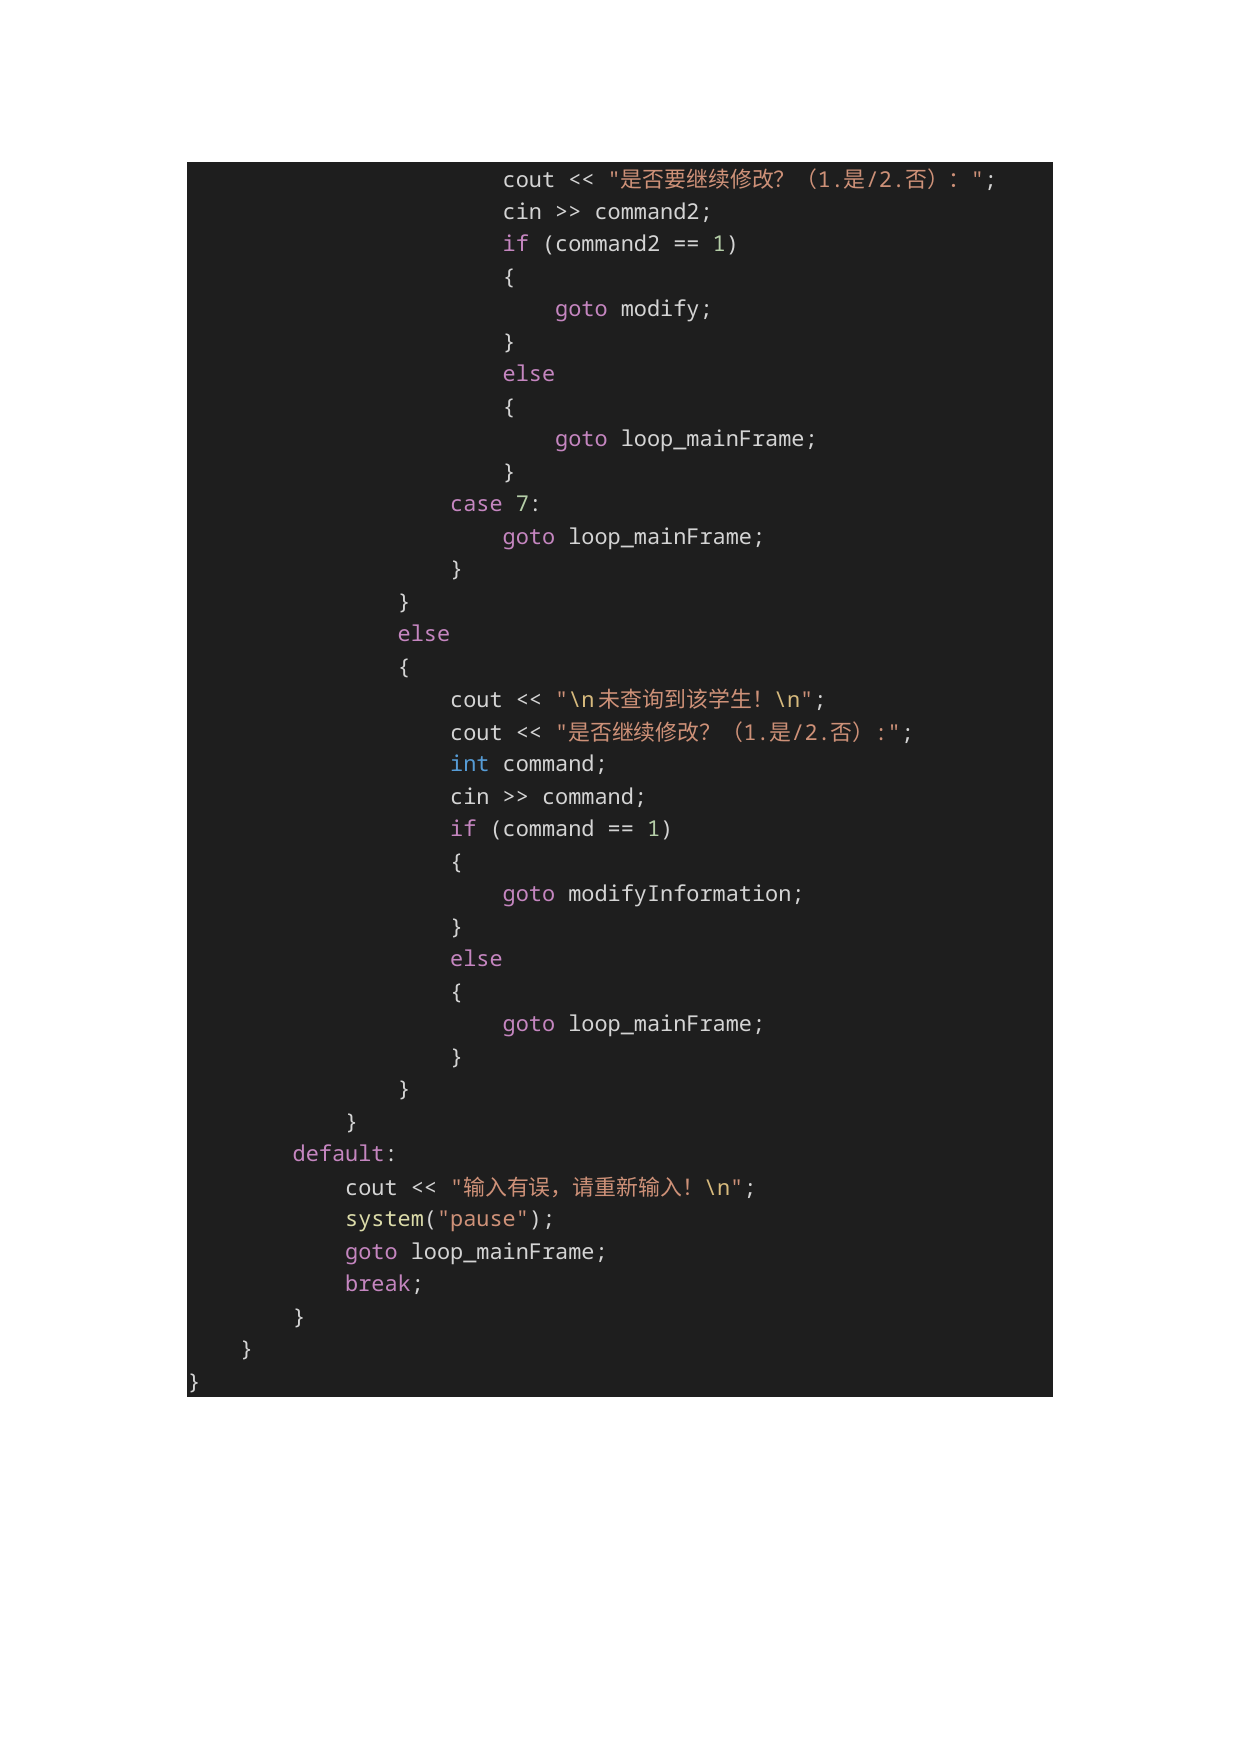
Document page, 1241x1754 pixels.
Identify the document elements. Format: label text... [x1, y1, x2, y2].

text default: [187, 1137, 1053, 1169]
text else [187, 942, 1053, 974]
text } [187, 1072, 1053, 1104]
text } [187, 324, 1053, 357]
text } [187, 584, 1053, 617]
text } [187, 1332, 1053, 1364]
text } [187, 454, 1053, 487]
text } [187, 1364, 1053, 1397]
text goto loop_mainFrame; [187, 422, 1053, 454]
text { [187, 259, 1053, 292]
text } [187, 1104, 1053, 1137]
text } [187, 1039, 1053, 1072]
text cout << "是否要继续修改？（1.是/2.否）："; [187, 162, 1053, 194]
text goto loop_mainFrame; [187, 1007, 1053, 1039]
text } [187, 909, 1053, 942]
text system("pause"); [187, 1202, 1053, 1234]
text { [187, 974, 1053, 1007]
text cout << "是否继续修改？（1.是/2.否）:"; [187, 714, 1053, 747]
text goto loop_mainFrame; [187, 519, 1053, 552]
text else [187, 617, 1053, 649]
text { [187, 389, 1053, 422]
text cout << "\n未查询到该学生！\n"; [187, 682, 1053, 714]
text goto modifyInformation; [187, 877, 1053, 909]
text { [187, 844, 1053, 877]
text } [187, 1299, 1053, 1332]
text case 7: [187, 487, 1053, 519]
text if (command2 == 1) [187, 227, 1053, 259]
text { [187, 649, 1053, 682]
text int command; [187, 747, 1053, 779]
text if (command == 1) [187, 812, 1053, 844]
text cout << "输入有误，请重新输入！\n"; [187, 1169, 1053, 1202]
text break; [187, 1267, 1053, 1299]
text else [187, 357, 1053, 389]
text goto loop_mainFrame; [187, 1234, 1053, 1267]
text goto modify; [187, 292, 1053, 324]
text cin >> command2; [187, 194, 1053, 227]
text } [187, 552, 1053, 584]
text cin >> command; [187, 779, 1053, 812]
